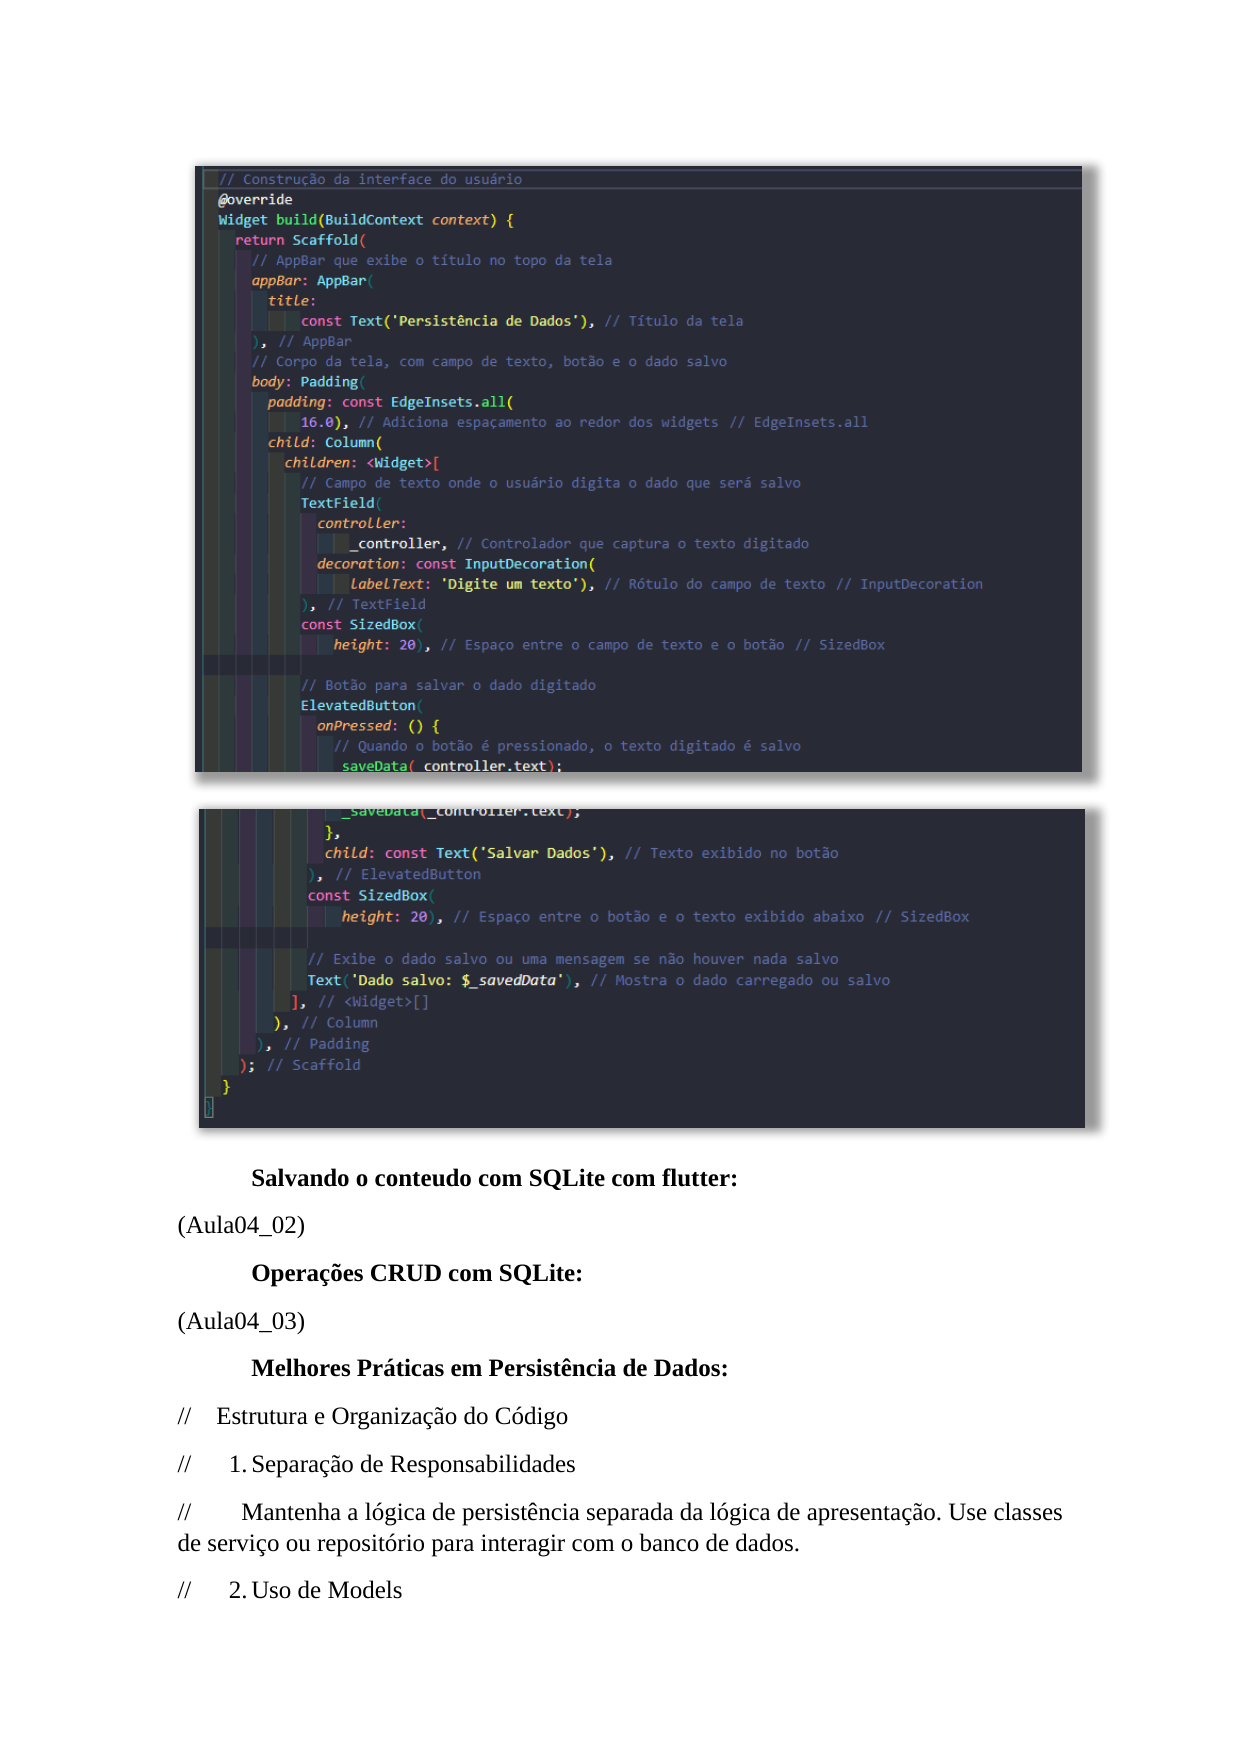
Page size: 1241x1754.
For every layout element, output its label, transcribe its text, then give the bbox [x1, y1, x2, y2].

picture [199, 809, 1085, 1128]
text Salvando o conteudo com SQLite com flutter: [177, 1163, 1063, 1191]
text Operações CRUD com SQLite: [177, 1258, 1063, 1287]
text (Aula04_03) [177, 1306, 1063, 1334]
text Melhores Práticas em Persistência de Dados: [177, 1353, 1063, 1382]
text (Aula04_02) [177, 1210, 1063, 1239]
text // Mantenha a lógica de persistência separada da lógica de apresentação. Use classes de serviço ou repositório para interagir com o banco de dados. [177, 1497, 1063, 1556]
text // 1. Separação de Responsabilidades [177, 1449, 1063, 1478]
text // 2. Uso de Models [177, 1575, 1063, 1604]
text // Estrutura e Organização do Código [177, 1401, 1063, 1430]
picture [195, 166, 1082, 772]
